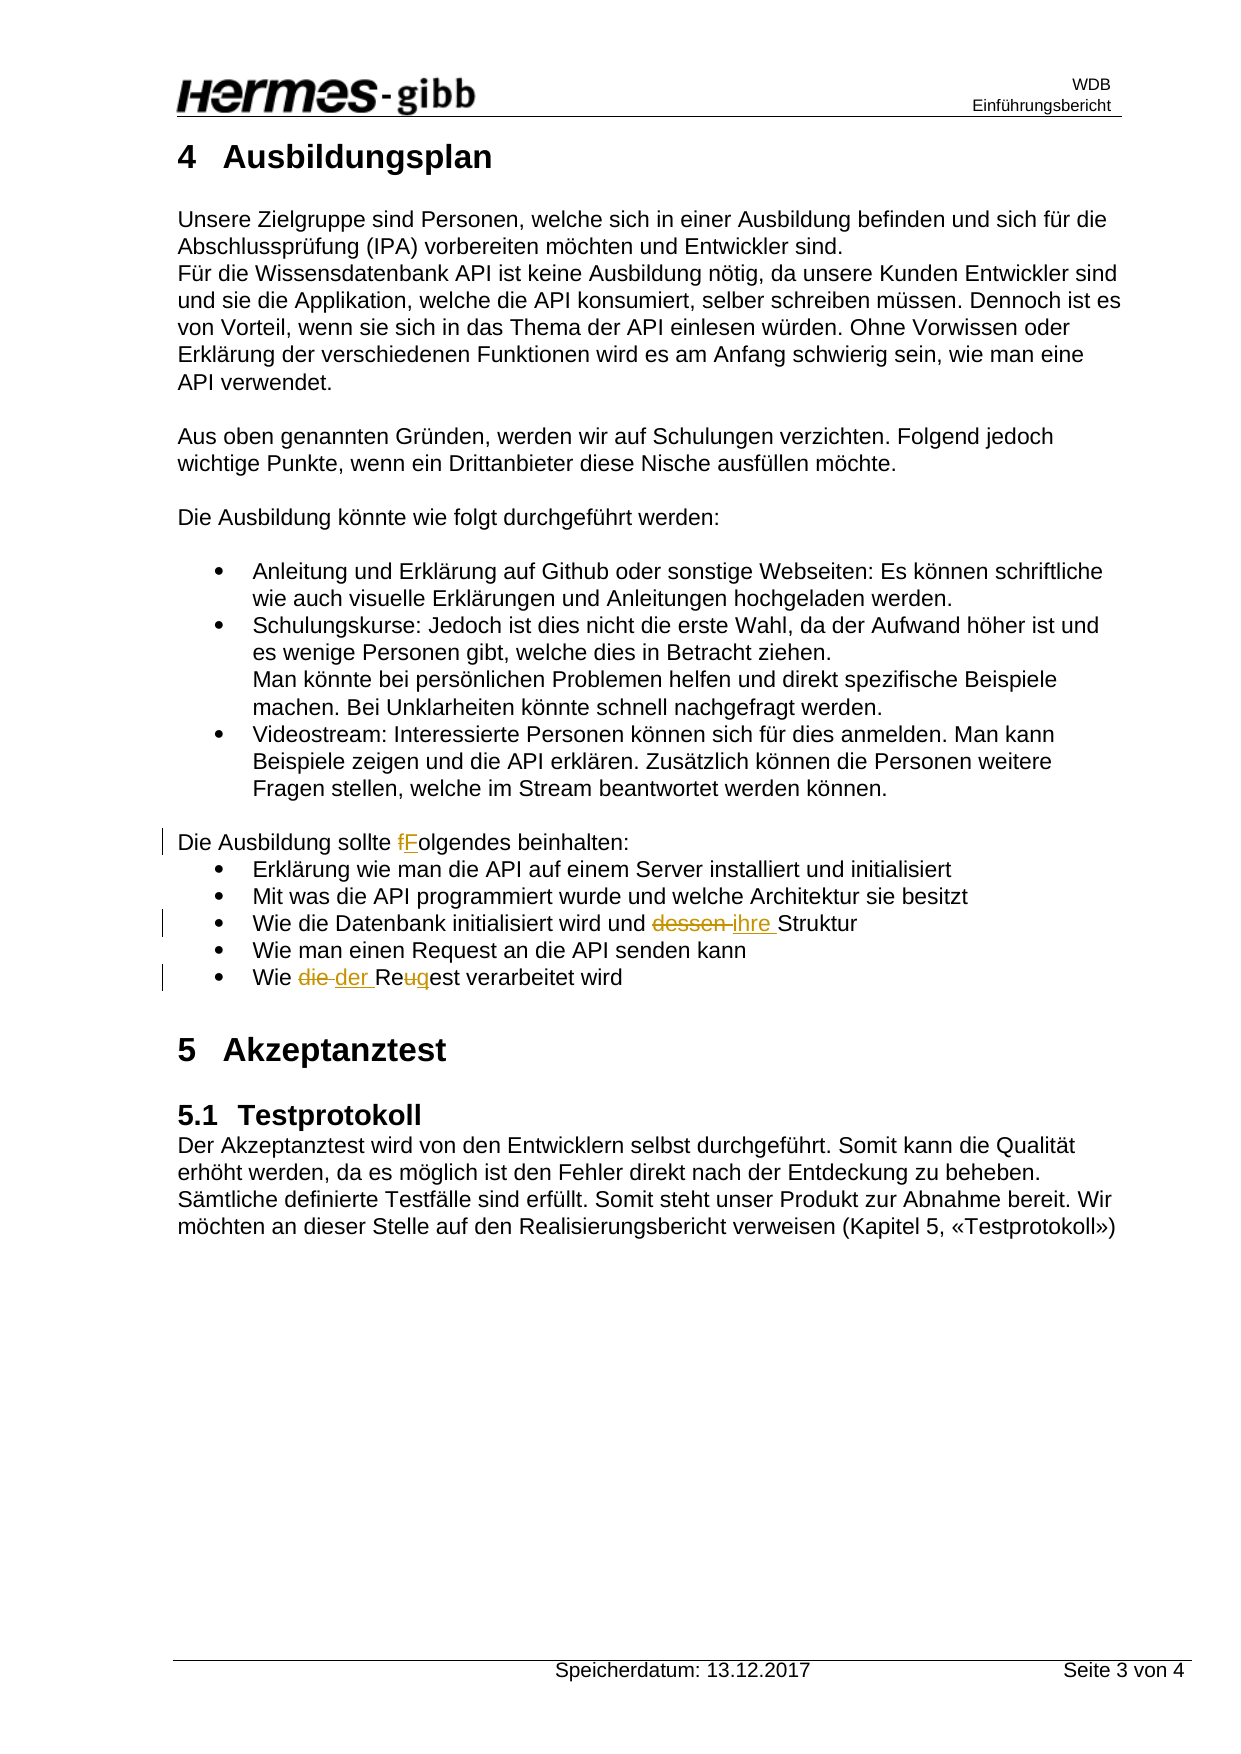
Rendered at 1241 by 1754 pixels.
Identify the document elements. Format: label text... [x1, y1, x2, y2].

text Unsere Zielgruppe sind Personen, welche sich in einer Ausbildung befinden und sich für die Abschlussprüfung (IPA) vorbereiten möchten und Entwickler sind. [177, 205, 1122, 259]
text Der Akzeptanztest wird von den Entwicklern selbst durchgeführt. Somit kann die Qualität erhöht werden, da es möglich ist den Fehler direkt nach der Entdeckung zu beheben. Sämtliche definierte Testfälle sind erfüllt. Somit steht unser Produkt zur Abnahme bereit. Wir möchten an dieser Stelle auf den Realisierungsbericht verweisen (Kapitel 5, «Testprotokoll») [177, 1131, 1122, 1239]
subtitle Akzeptanztest [177, 1029, 1122, 1068]
text Für die Wissensdatenbank API ist keine Ausbildung nötig, da unsere Kunden Entwickler sind und sie die Applikation, welche die API konsumiert, selber schreiben müssen. Dennoch ist es von Vorteil, wenn sie sich in das Thema der API einlesen würden. Ohne Vorwissen oder Erklärung der verschiedenen Funktionen wird es am Anfang schwierig sein, wie man eine API verwendet. [177, 259, 1122, 395]
list Schulungskurse: Jedoch ist dies nicht die erste Wahl, da der Aufwand höher ist und es wenige Personen gibt, welche dies in Betracht ziehen. Man könnte bei persönlichen Problemen helfen und direkt spezifische Beispiele machen. Bei Unklarheiten könnte schnell nachgefragt werden. [215, 612, 1122, 720]
subtitle Testprotokoll [177, 1097, 1122, 1131]
list Erklärung wie man die API auf einem Server installiert und initialisiert [215, 855, 1122, 882]
subtitle Ausbildungsplan [177, 137, 1122, 176]
list Anleitung und Erklärung auf Github oder sonstige Webseiten: Es können schriftliche wie auch visuelle Erklärungen und Anleitungen hochgeladen werden. [215, 557, 1122, 612]
list Mit was die API programmiert wurde und welche Architektur sie besitzt [215, 882, 1122, 909]
text Aus oben genannten Gründen, werden wir auf Schulungen verzichten. Folgend jedoch wichtige Punkte, wenn ein Drittanbieter diese Nische ausfüllen möchte. [177, 422, 1122, 476]
list Wie man einen Request an die API senden kann [215, 937, 1122, 964]
text Die Ausbildung könnte wie folgt durchgeführt werden: [177, 476, 1122, 530]
list Wie Reest verarbeitet wird [215, 964, 1122, 991]
text Die Ausbildung sollte olgendes beinhalten: [177, 828, 1122, 855]
list Wie die Datenbank initialisiert wird und Struktur [215, 909, 1122, 937]
list Videostream: Interessierte Personen können sich für dies anmelden. Man kann Beispiele zeigen und die API erklären. Zusätzlich können die Personen weitere Fragen stellen, welche im Stream beantwortet werden können. [215, 720, 1122, 801]
